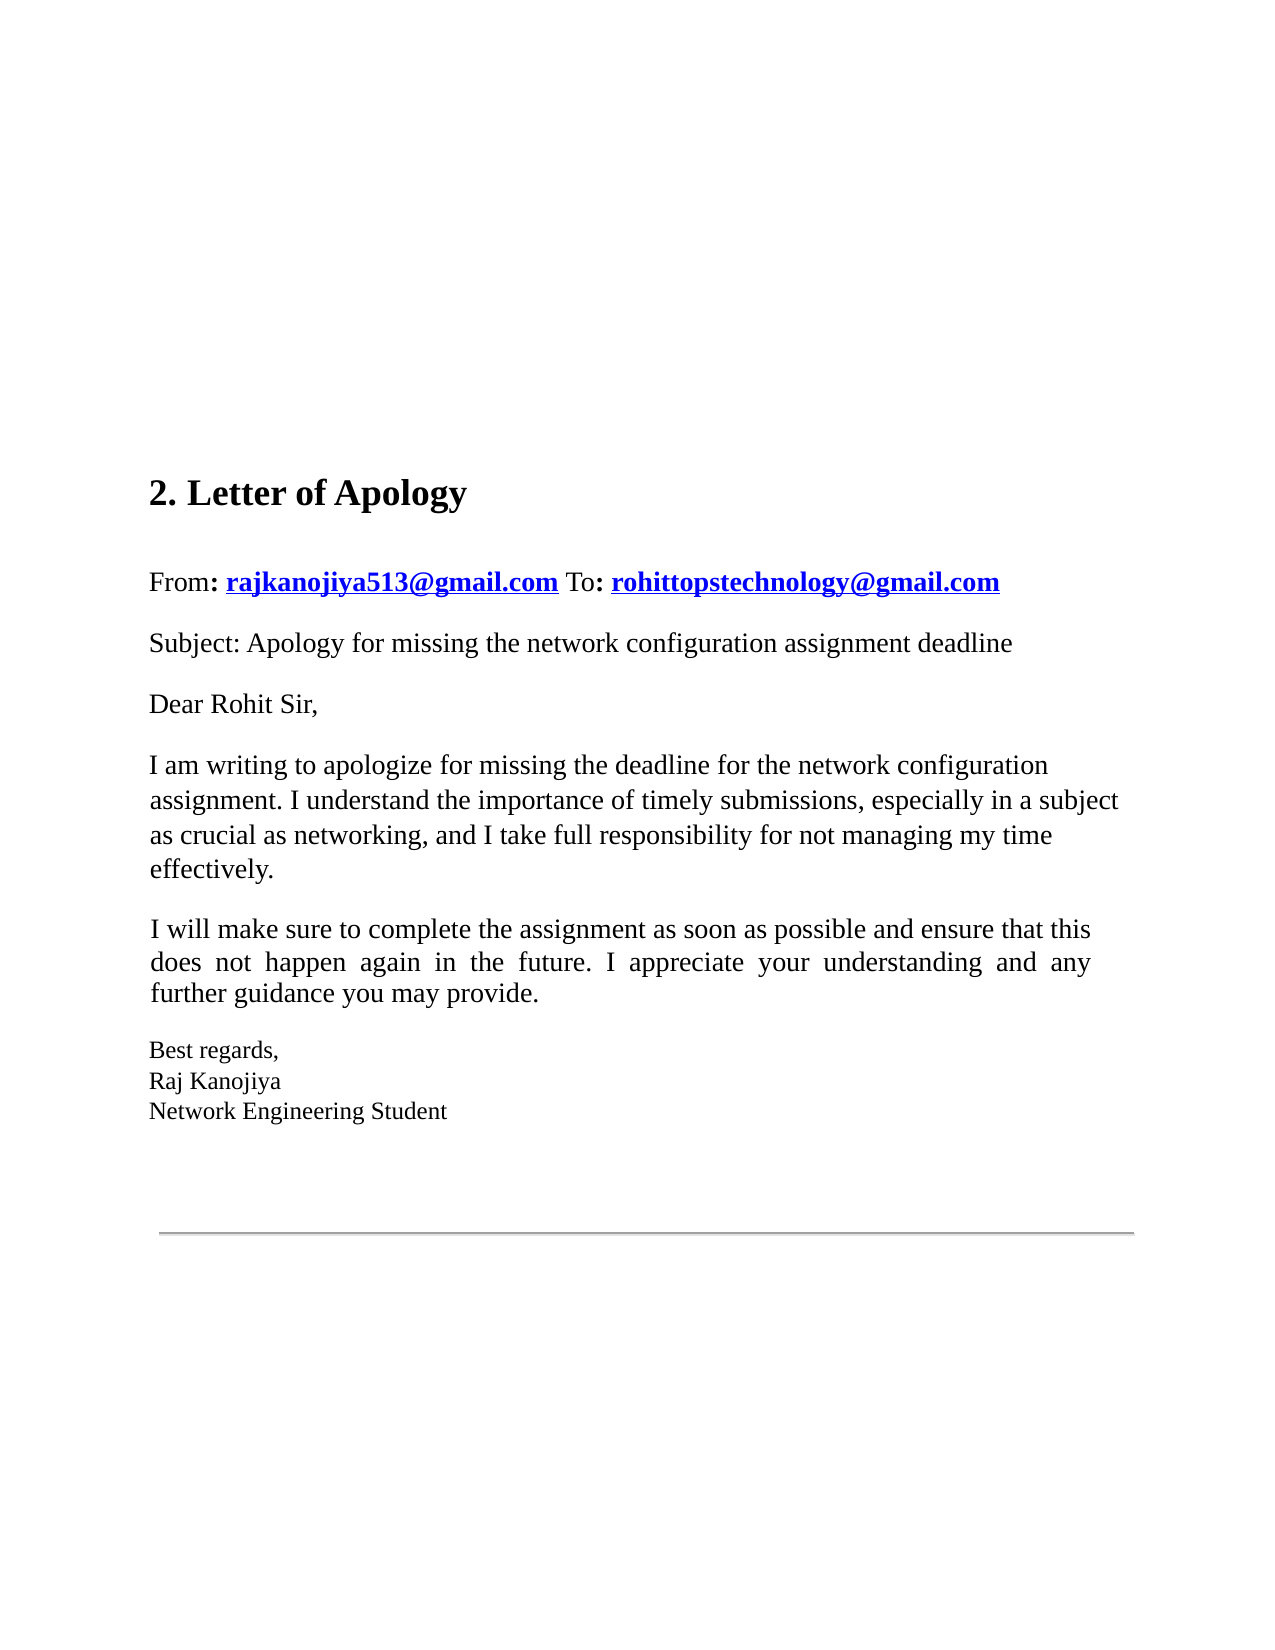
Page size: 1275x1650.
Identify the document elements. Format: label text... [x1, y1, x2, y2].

text Raj Kanojiya [148, 1066, 1123, 1094]
subtitle From: rajkanojiya513@gmail.com To: rohittopstechnology@gmail.com [148, 565, 1135, 597]
text I will make sure to complete the assignment as soon as possible and ensure that this does not happen again in the future. I appreciate your understanding and any further guidance you may provide. [150, 914, 1094, 1009]
subtitle Letter of Apology [148, 471, 1135, 514]
text Best regards, [148, 1035, 1123, 1064]
text I am writing to apologize for missing the deadline for the network configuration assignment. I understand the importance of timely submissions, especially in a subject as crucial as networking, and I take full responsibility for not managing my time effectively. [148, 748, 1135, 885]
text Subject: Apology for missing the network configuration assignment deadline [148, 626, 1135, 658]
text Network Engineering Student [148, 1096, 1123, 1125]
text Dear Rohit Sir, [148, 687, 1135, 719]
